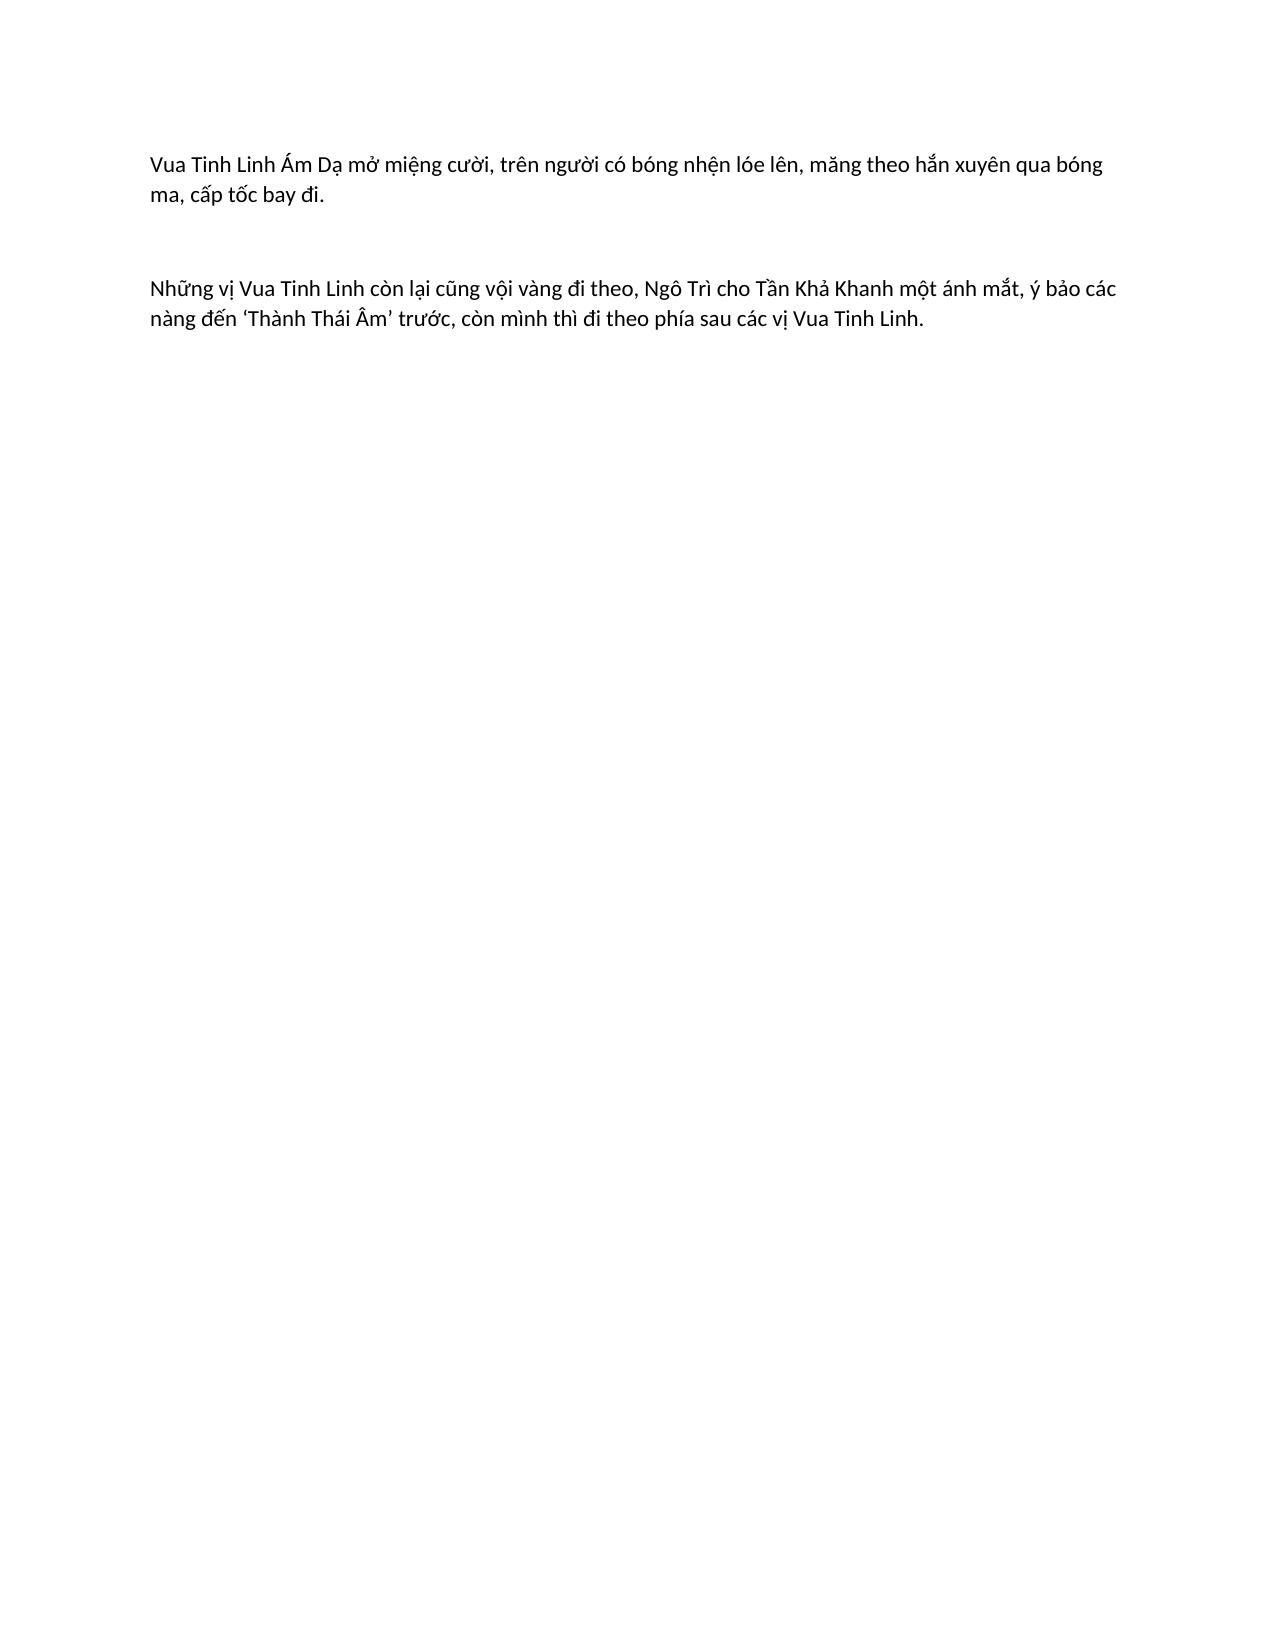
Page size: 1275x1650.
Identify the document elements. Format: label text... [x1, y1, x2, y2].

text Vua Tinh Linh Ám Dạ mở miệng cười, trên người có bóng nhện lóe lên, măng theo hắn xuyên qua bóng ma, cấp tốc bay đi. [150, 150, 1125, 208]
text Những vị Vua Tinh Linh còn lại cũng vội vàng đi theo, Ngô Trì cho Tần Khả Khanh một ánh mắt, ý bảo các nàng đến ‘Thành Thái Âm’ trước, còn mình thì đi theo phía sau các vị Vua Tinh Linh. [150, 274, 1125, 332]
